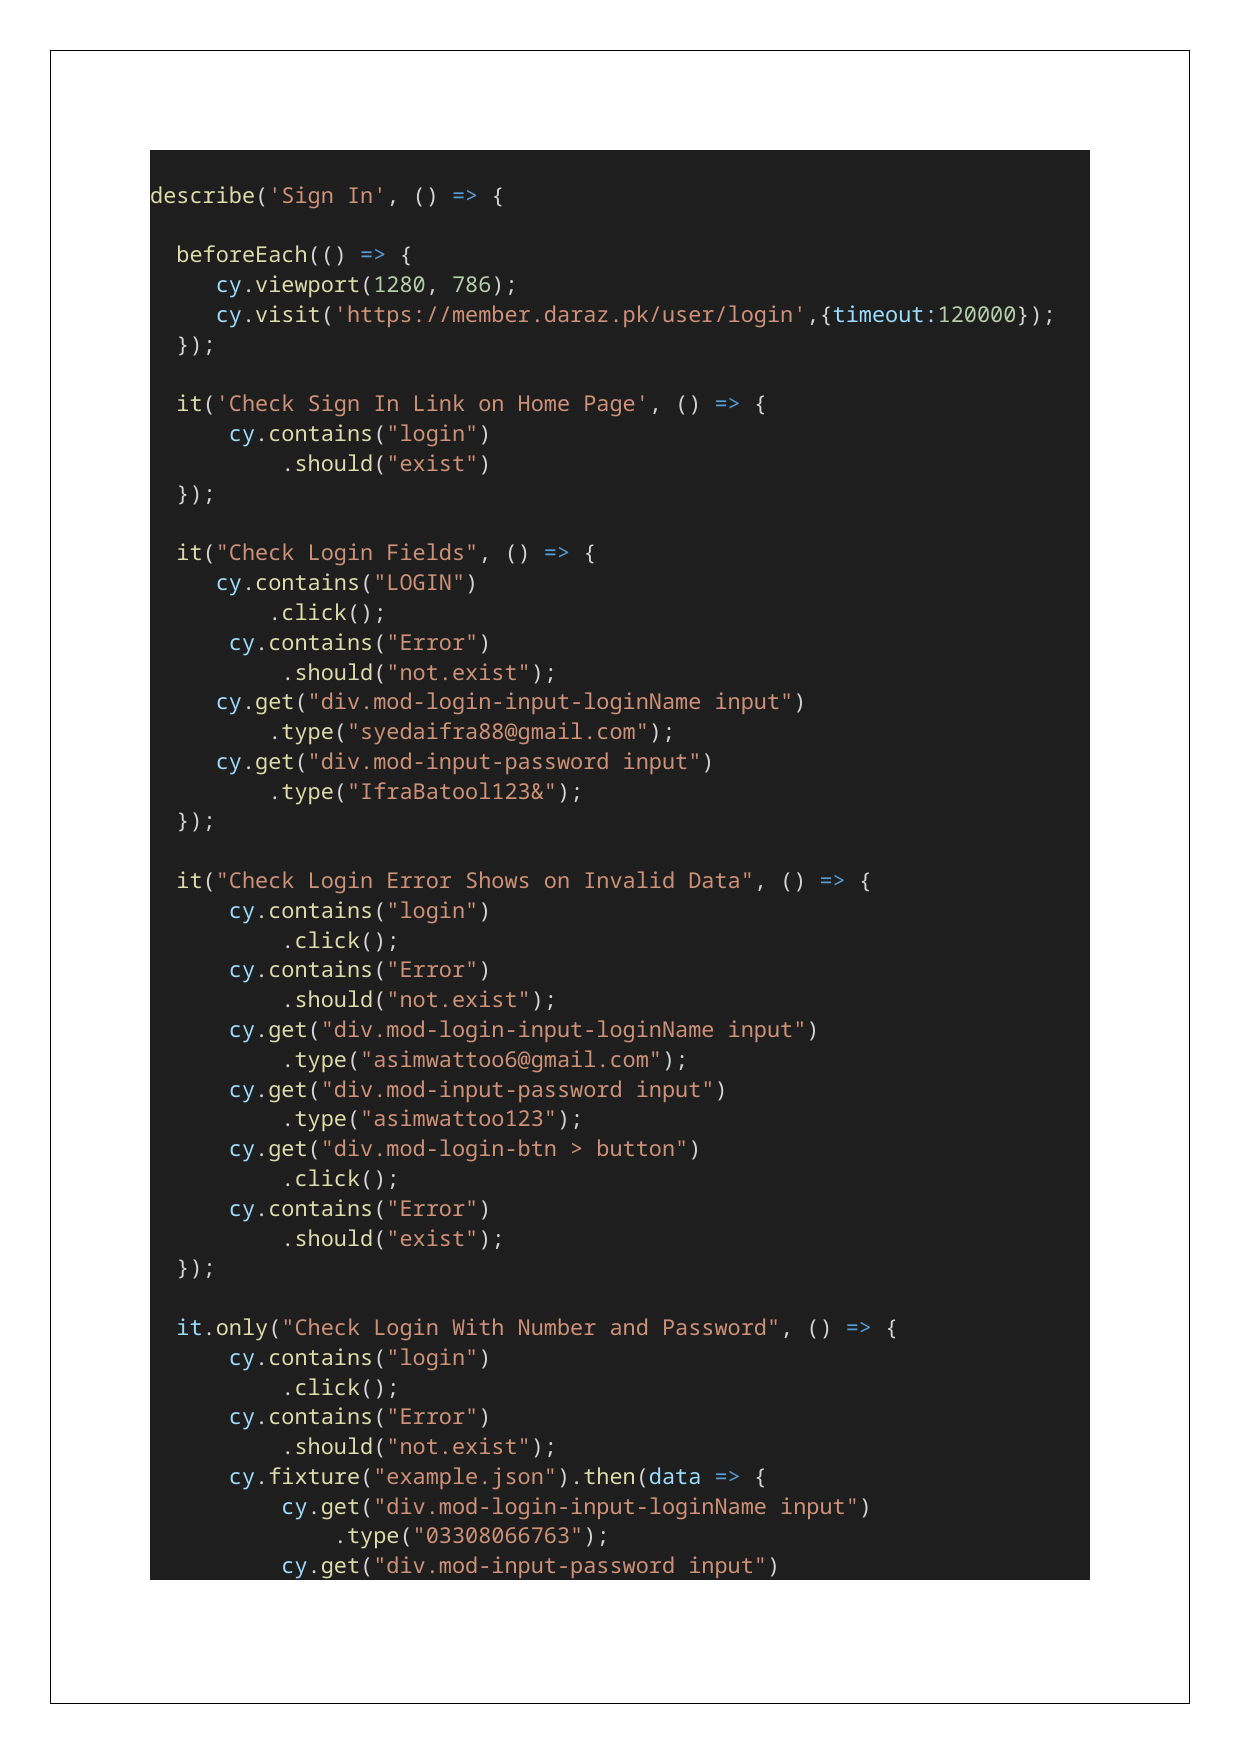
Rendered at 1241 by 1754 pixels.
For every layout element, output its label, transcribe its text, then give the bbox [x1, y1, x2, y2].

text cy.get("div.mod-login-btn > button") [150, 1133, 1090, 1163]
text cy.contains("Error") [150, 627, 1090, 656]
text it.only("Check Login With Number and Password", () => { [150, 1312, 1090, 1342]
text }); [150, 329, 1090, 358]
text it("Check Login Fields", () => { [150, 537, 1090, 567]
text }); [150, 478, 1090, 507]
text }); [150, 1252, 1090, 1282]
text cy.fixture("example.json").then(data => { [150, 1461, 1090, 1491]
text .should("not.exist"); [150, 1431, 1090, 1461]
text cy.contains("Error") [150, 1401, 1090, 1431]
text cy.get("div.mod-input-password input") [150, 1550, 1090, 1580]
text cy.get("div.mod-input-password input") [150, 746, 1090, 776]
text .type("syedaifra88@gmail.com"); [150, 716, 1090, 746]
text cy.get("div.mod-login-input-loginName input") [150, 1014, 1090, 1044]
text .type("asimwattoo6@gmail.com"); [150, 1044, 1090, 1073]
text cy.viewport(1280, 786); [150, 269, 1090, 299]
text .click(); [150, 597, 1090, 627]
text .type("03308066763"); [150, 1520, 1090, 1550]
text describe('Sign In', () => { [150, 180, 1090, 209]
text beforeEach(() => { [150, 239, 1090, 269]
text .should("not.exist"); [150, 984, 1090, 1014]
text it('Check Sign In Link on Home Page', () => { [150, 388, 1090, 418]
text cy.contains("login") [150, 895, 1090, 924]
text cy.contains("Error") [150, 1193, 1090, 1222]
text .click(); [150, 1371, 1090, 1401]
text cy.get("div.mod-login-input-loginName input") [150, 1491, 1090, 1520]
text .should("exist"); [150, 1222, 1090, 1252]
text cy.get("div.mod-login-input-loginName input") [150, 686, 1090, 716]
text }); [150, 805, 1090, 835]
text it("Check Login Error Shows on Invalid Data", () => { [150, 865, 1090, 895]
text .type("asimwattoo123"); [150, 1103, 1090, 1133]
text .should("not.exist"); [150, 656, 1090, 686]
text cy.contains("Error") [150, 954, 1090, 984]
text cy.contains("login") [150, 418, 1090, 448]
text cy.contains("LOGIN") [150, 567, 1090, 597]
text .should("exist") [150, 448, 1090, 478]
text .click(); [150, 924, 1090, 954]
text .click(); [150, 1163, 1090, 1193]
text cy.get("div.mod-input-password input") [150, 1073, 1090, 1103]
text .type("IfraBatool123&"); [150, 776, 1090, 805]
text cy.contains("login") [150, 1342, 1090, 1371]
text cy.visit('https://member.daraz.pk/user/login',{timeout:120000}); [150, 299, 1090, 329]
